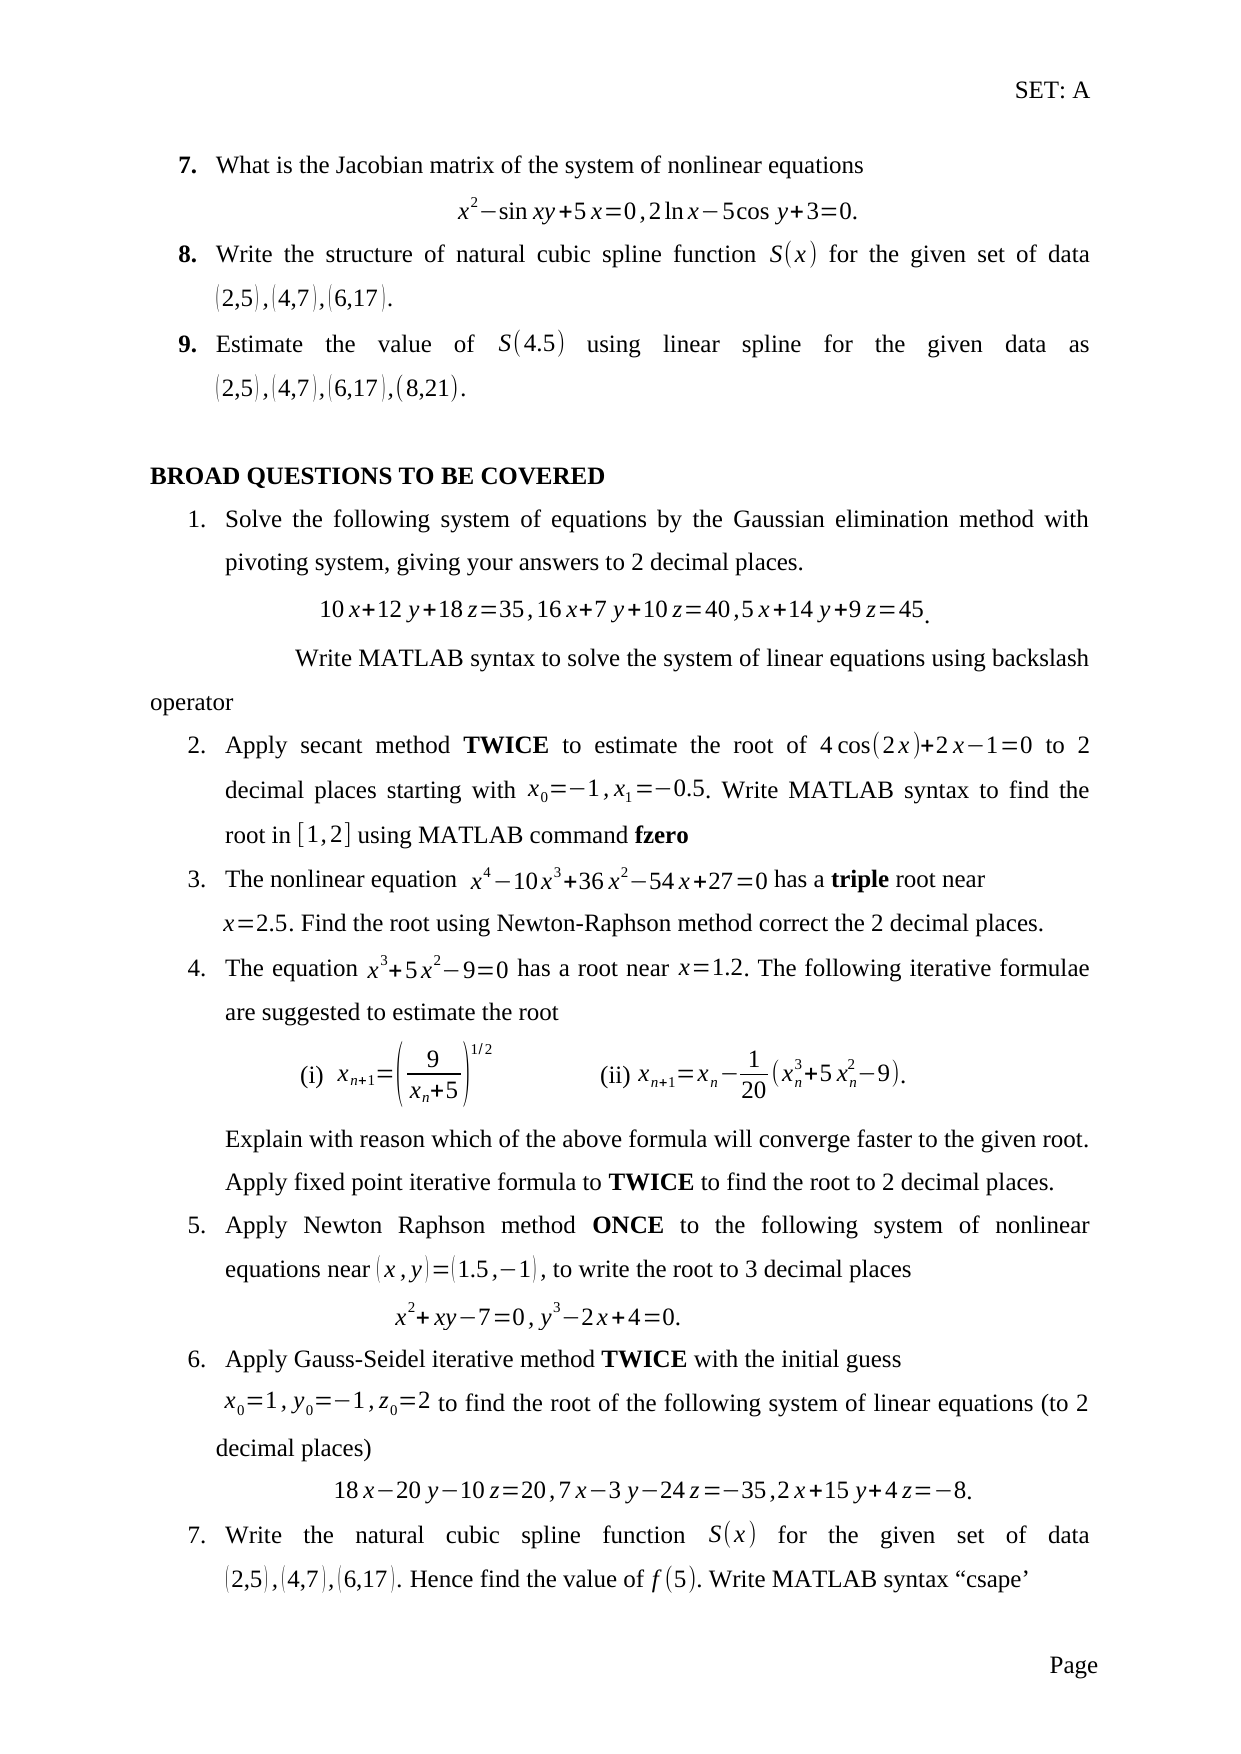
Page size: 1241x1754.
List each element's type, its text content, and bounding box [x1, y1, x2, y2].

list to find the root of the following system of linear equations (to 2 decimal places) [216, 1387, 1090, 1462]
list The nonlinear equation has a triple root near [187, 863, 1090, 894]
list Solve the following system of equations by the Gaussian elimination method with pivoting system, giving your answers to 2 decimal places. [187, 504, 1090, 576]
list Write the structure of natural cubic spline function for the given set of data [178, 239, 1090, 314]
list . [216, 1476, 1090, 1505]
text BROAD QUESTIONS TO BE COVERED [150, 461, 1090, 489]
list Write the natural cubic spline function for the given set of data Hence find the value of . Write MATLAB syntax “csape’ [187, 1519, 1090, 1594]
list The equation has a root near . The following iterative formulae are suggested to estimate the root [187, 952, 1090, 1026]
text Write MATLAB syntax to solve the system of linear equations using backslash operator [150, 643, 1090, 715]
list . Find the root using Newton-Raphson method correct the 2 decimal places. [216, 908, 1090, 937]
list Apply secant method TWICE to estimate the root of to 2 decimal places starting with . Write MATLAB syntax to find the root in using MATLAB command fzero [187, 730, 1090, 849]
list Apply Newton Raphson method ONCE to the following system of nonlinear equations near to write the root to 3 decimal places [187, 1210, 1090, 1284]
list Apply Gauss-Seidel iterative method TWICE with the initial guess [187, 1344, 1090, 1373]
text (i) (ii) . [150, 1040, 1090, 1110]
list Estimate the value of using linear spline for the given data as [178, 328, 1090, 403]
text . [150, 590, 1090, 629]
list What is the Jacobian matrix of the system of nonlinear equations [178, 150, 1090, 179]
text Explain with reason which of the above formula will converge faster to the given root. Apply fixed point iterative formula to TWICE to find the root to 2 decimal places. [150, 1124, 1090, 1196]
